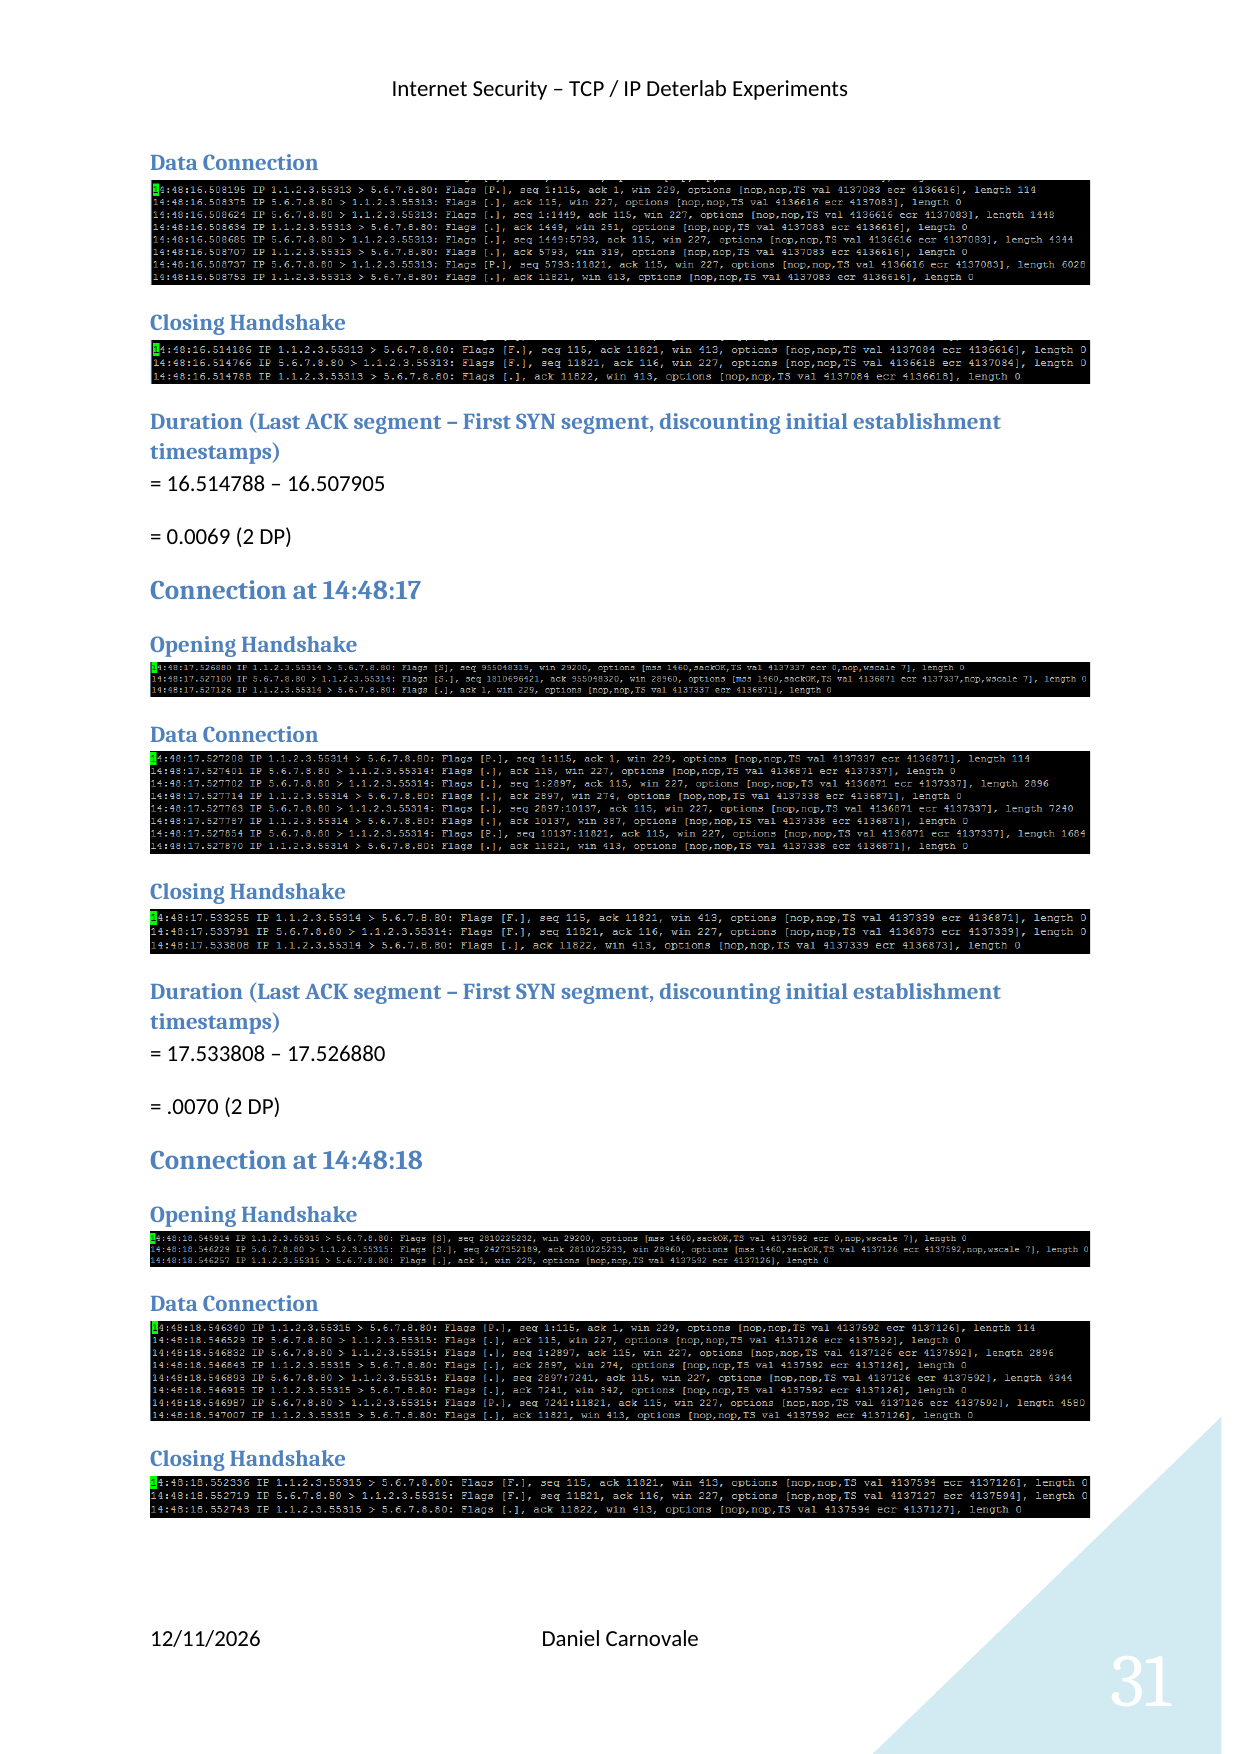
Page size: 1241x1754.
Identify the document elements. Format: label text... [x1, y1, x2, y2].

subtitle Duration (Last ACK segment – First SYN segment, discounting initial establishment timestamps) [150, 978, 1090, 1035]
picture [150, 1321, 1091, 1421]
subtitle Opening Handshake [150, 632, 1090, 658]
picture [150, 751, 1091, 854]
picture [150, 340, 1091, 384]
subtitle Data Connection [150, 722, 1090, 748]
picture [150, 180, 1091, 285]
subtitle Data Connection [150, 150, 1090, 176]
picture [150, 662, 1091, 697]
subtitle Connection at 14:48:18 [150, 1145, 1090, 1176]
text = 16.514788 – 16.507905 [150, 469, 1090, 497]
subtitle Connection at 14:48:17 [150, 575, 1090, 606]
subtitle Data Connection [150, 1291, 1090, 1318]
subtitle Opening Handshake [150, 1201, 1090, 1228]
subtitle Closing Handshake [150, 879, 1090, 905]
text = .0070 (2 DP) [150, 1092, 1090, 1120]
picture [150, 909, 1091, 954]
picture [150, 1476, 1091, 1518]
text = 0.0069 (2 DP) [150, 522, 1090, 550]
subtitle Closing Handshake [150, 310, 1090, 336]
subtitle Duration (Last ACK segment – First SYN segment, discounting initial establishment timestamps) [150, 409, 1090, 465]
text = 17.533808 – 17.526880 [150, 1039, 1090, 1067]
subtitle Closing Handshake [150, 1446, 1090, 1472]
picture [150, 1231, 1091, 1267]
